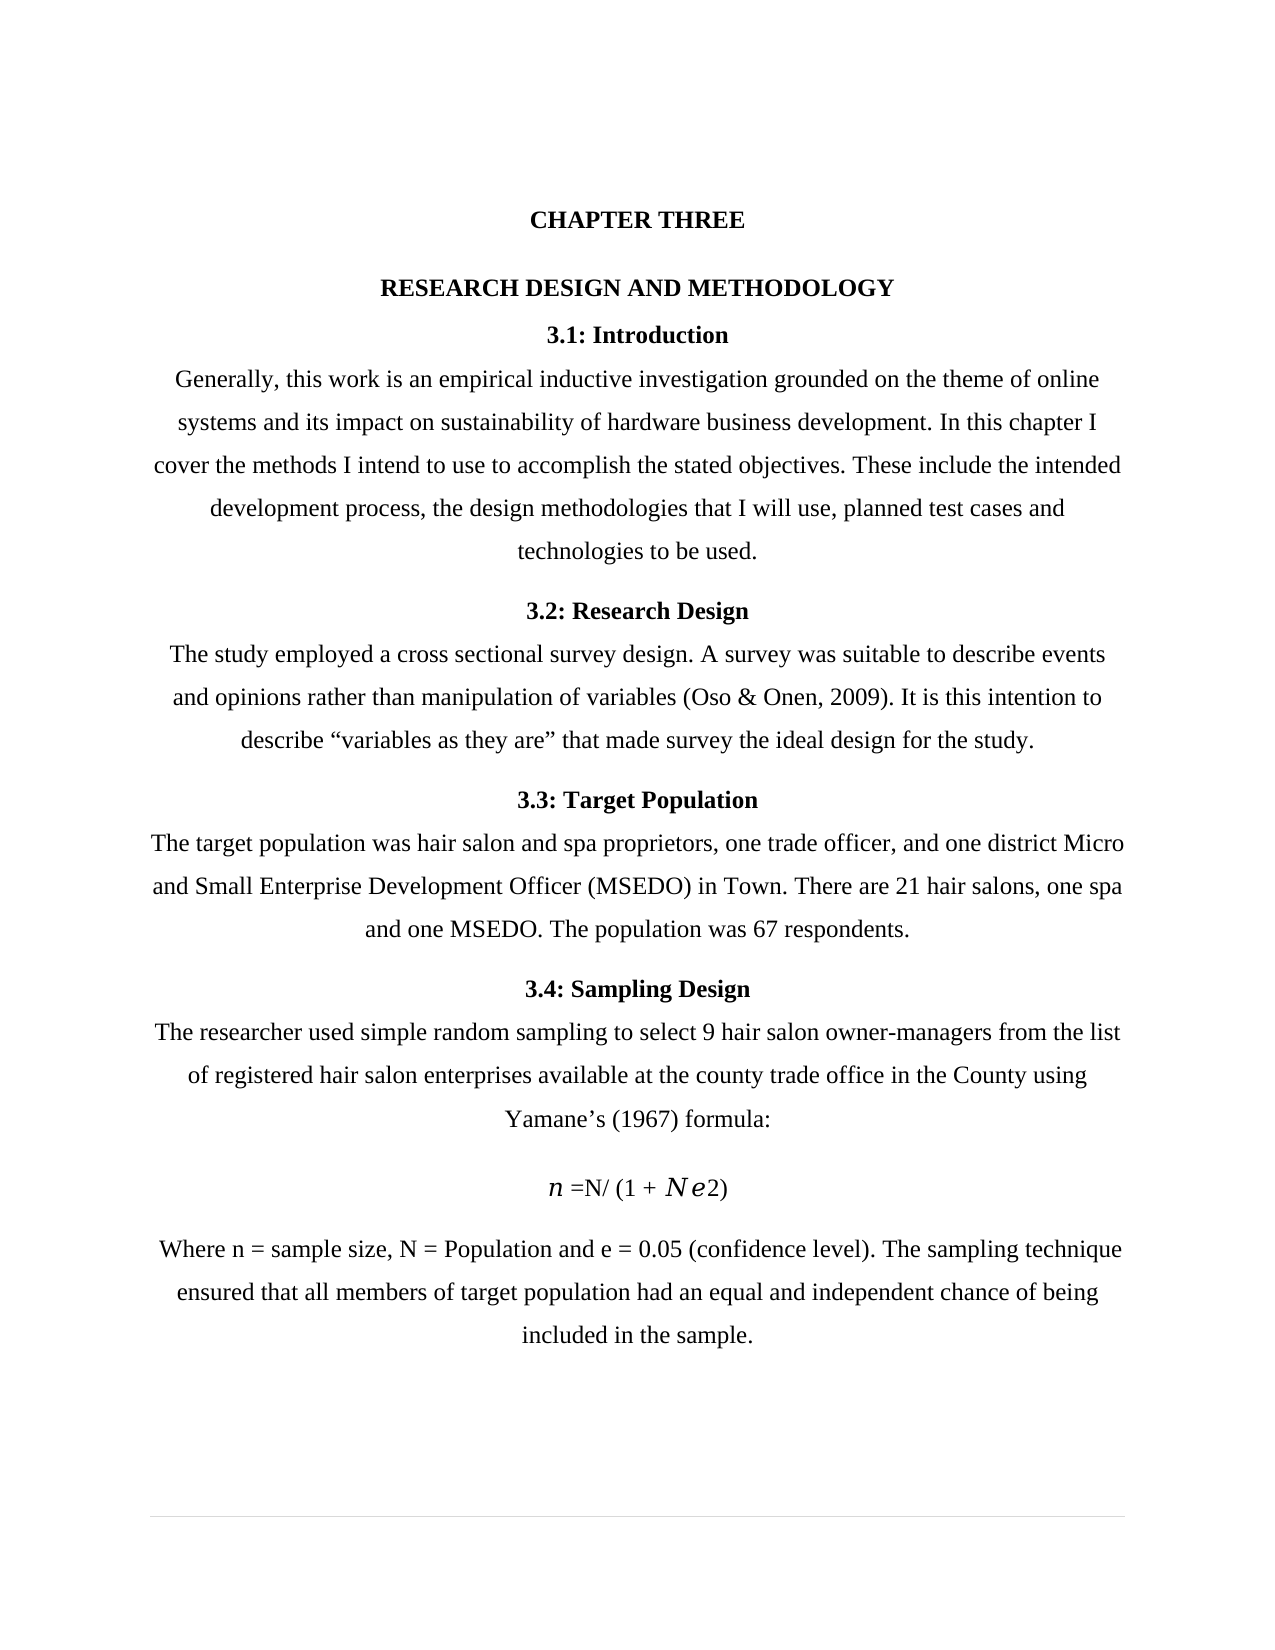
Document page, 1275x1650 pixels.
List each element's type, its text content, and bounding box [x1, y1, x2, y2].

subtitle RESEARCH DESIGN AND METHODOLOGY [150, 273, 1125, 302]
text The researcher used simple random sampling to select 9 hair salon owner-managers from the list of registered hair salon enterprises available at the county trade office in the County using Yamane’s (1967) formula: [150, 1017, 1125, 1132]
subtitle 3.2: Research Design [150, 596, 1125, 625]
text The target population was hair salon and spa proprietors, one trade officer, and one district Micro and Small Enterprise Development Officer (MSEDO) in Town. There are 21 hair salons, one spa and one MSEDO. The population was 67 respondents. [150, 828, 1125, 943]
text The study employed a cross sectional survey design. A survey was suitable to describe events and opinions rather than manipulation of variables (Oso & Onen, 2009). It is this intention to describe “variables as they are” that made survey the ideal design for the study. [150, 639, 1125, 754]
text Generally, this work is an empirical inductive investigation grounded on the theme of online systems and its impact on sustainability of hardware business development. In this chapter I cover the methods I intend to use to accomplish the stated objectives. These include the intended development process, the design methodologies that I will use, planned test cases and technologies to be used. [149, 364, 1125, 565]
text 𝑛 =N/ (1 + 𝑁𝑒2) [150, 1172, 1125, 1202]
subtitle 3.1: Introduction [150, 321, 1125, 349]
text Where n = sample size, N = Population and e = 0.05 (confidence level). The sampling technique ensured that all members of target population had an equal and independent chance of being included in the sample. [150, 1234, 1125, 1349]
subtitle 3.3: Target Population [150, 785, 1125, 814]
subtitle 3.4: Sampling Design [150, 974, 1125, 1003]
subtitle CHAPTER THREE [150, 205, 1125, 234]
